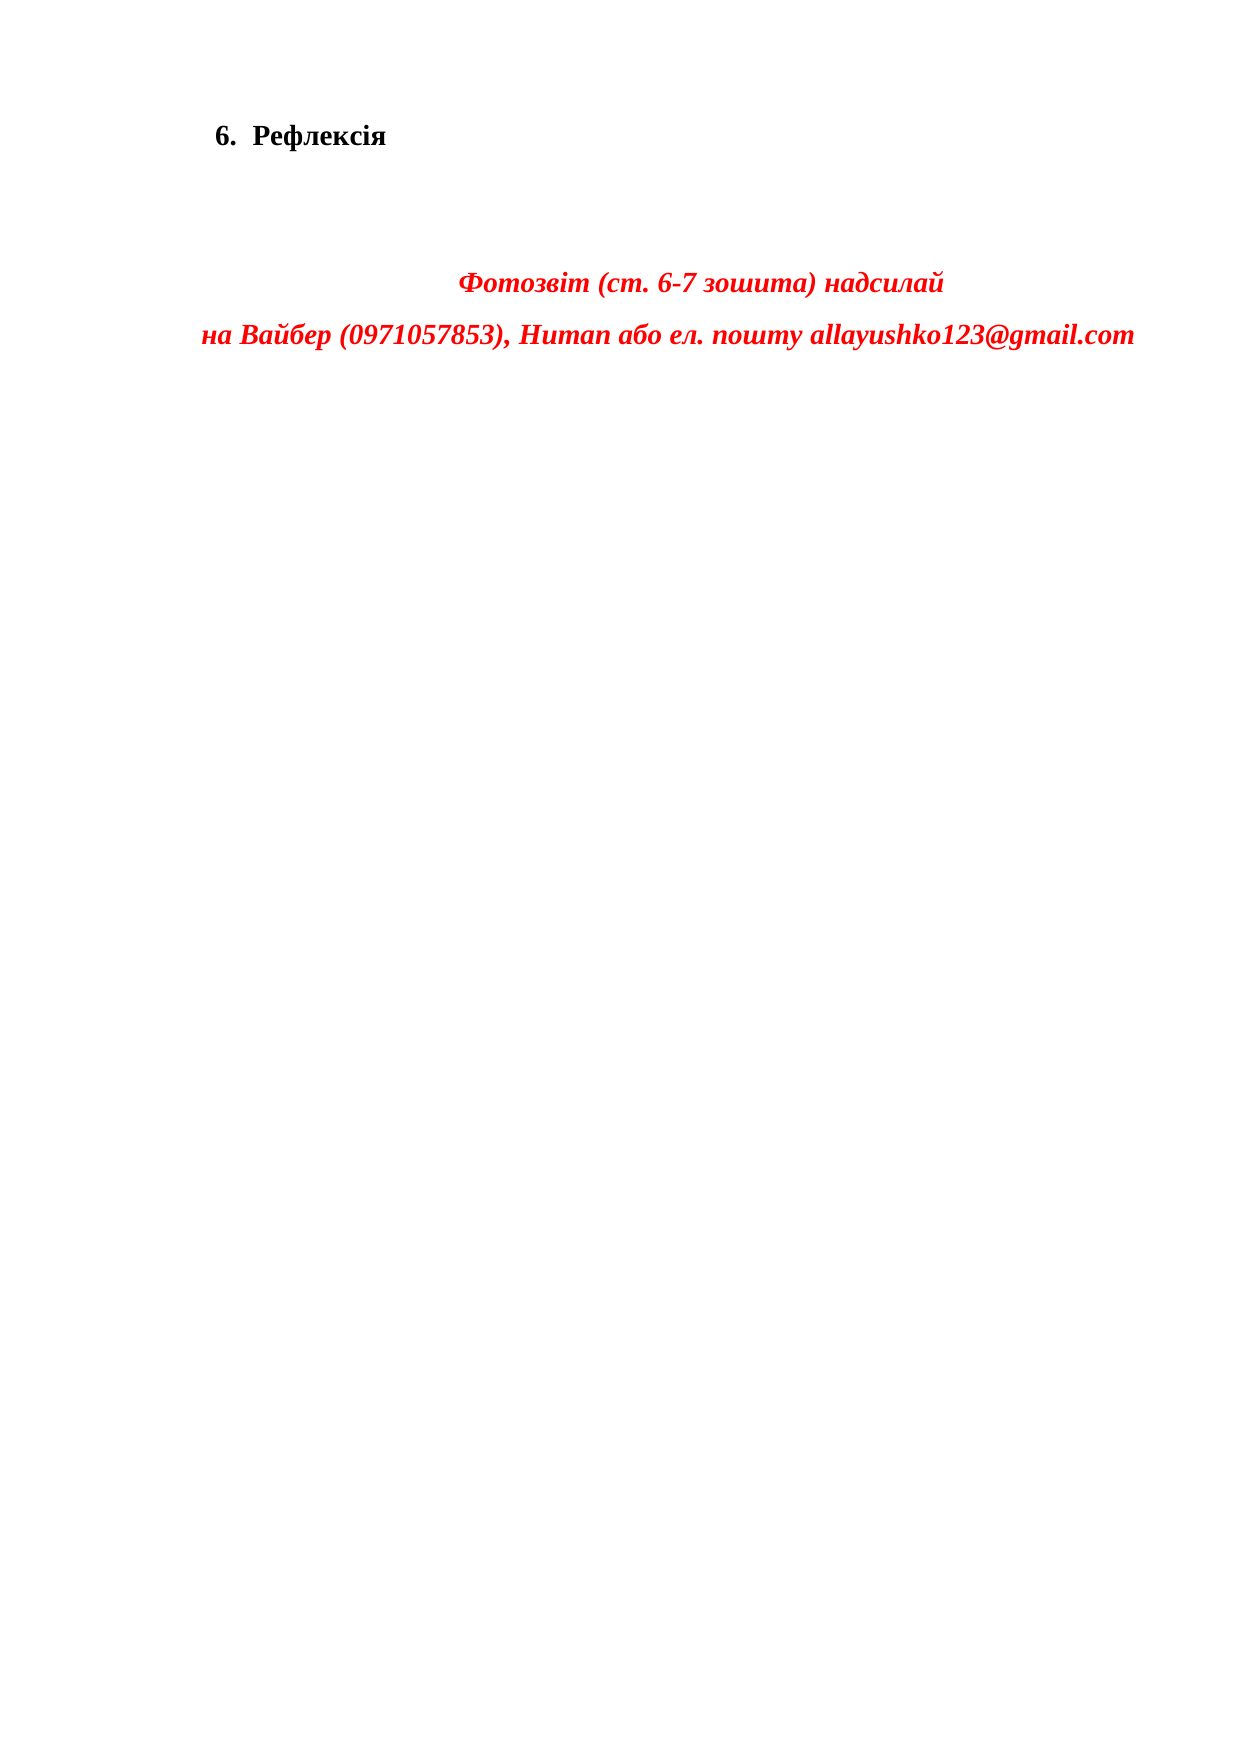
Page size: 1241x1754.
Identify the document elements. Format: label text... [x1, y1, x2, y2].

text на Вайбер (0971057853), Human або ел. пошту allayushko123@gmail.com [177, 317, 1152, 351]
text Фотозвіт (ст. 6-7 зошита) надсилай [177, 265, 1152, 298]
list Рефлексія [215, 118, 1152, 152]
